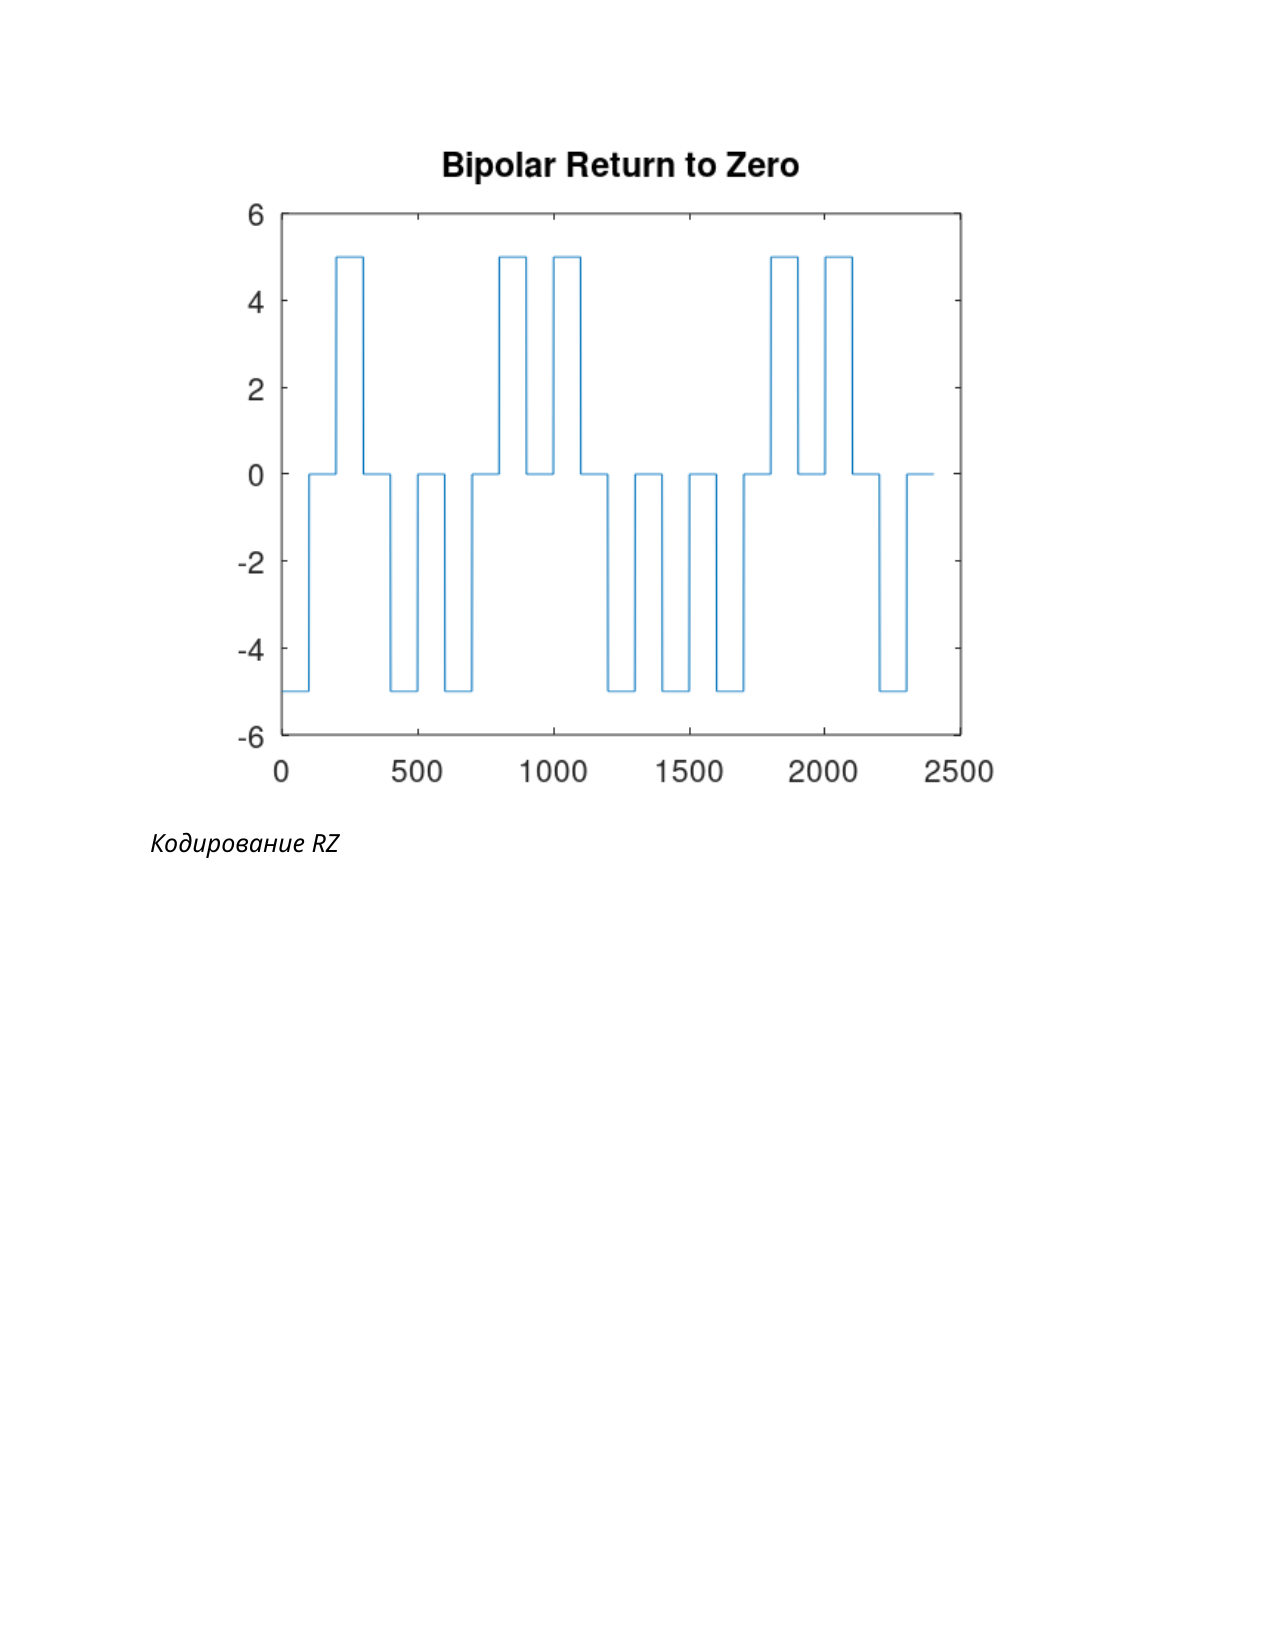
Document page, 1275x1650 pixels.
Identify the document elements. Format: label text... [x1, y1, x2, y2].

picture [168, 150, 1044, 806]
text Кодирование RZ [150, 826, 1125, 860]
